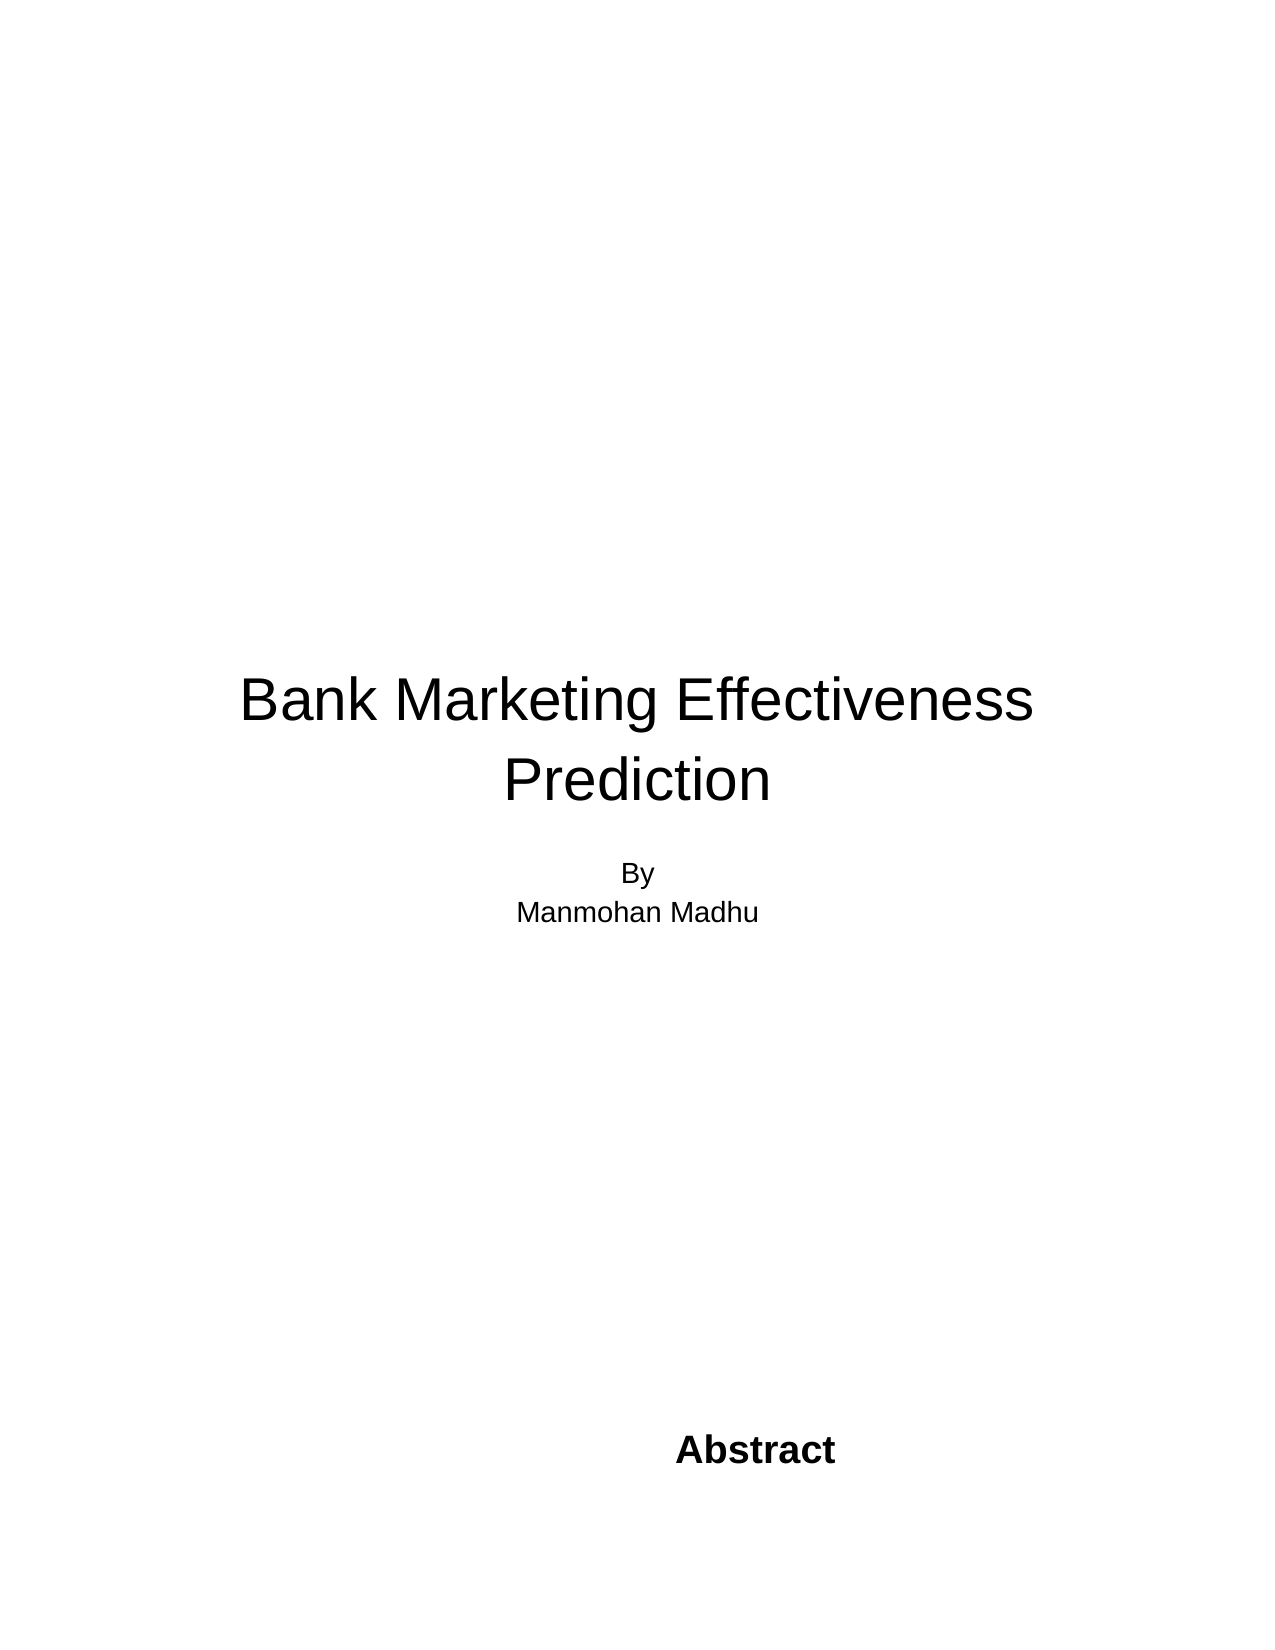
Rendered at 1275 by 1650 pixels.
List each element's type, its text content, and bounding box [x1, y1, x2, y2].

text By [150, 856, 1125, 890]
text Abstract [675, 1426, 1125, 1472]
text Bank Marketing Effectiveness Prediction [150, 663, 1125, 813]
text Manmohan Madhu [150, 895, 1125, 928]
